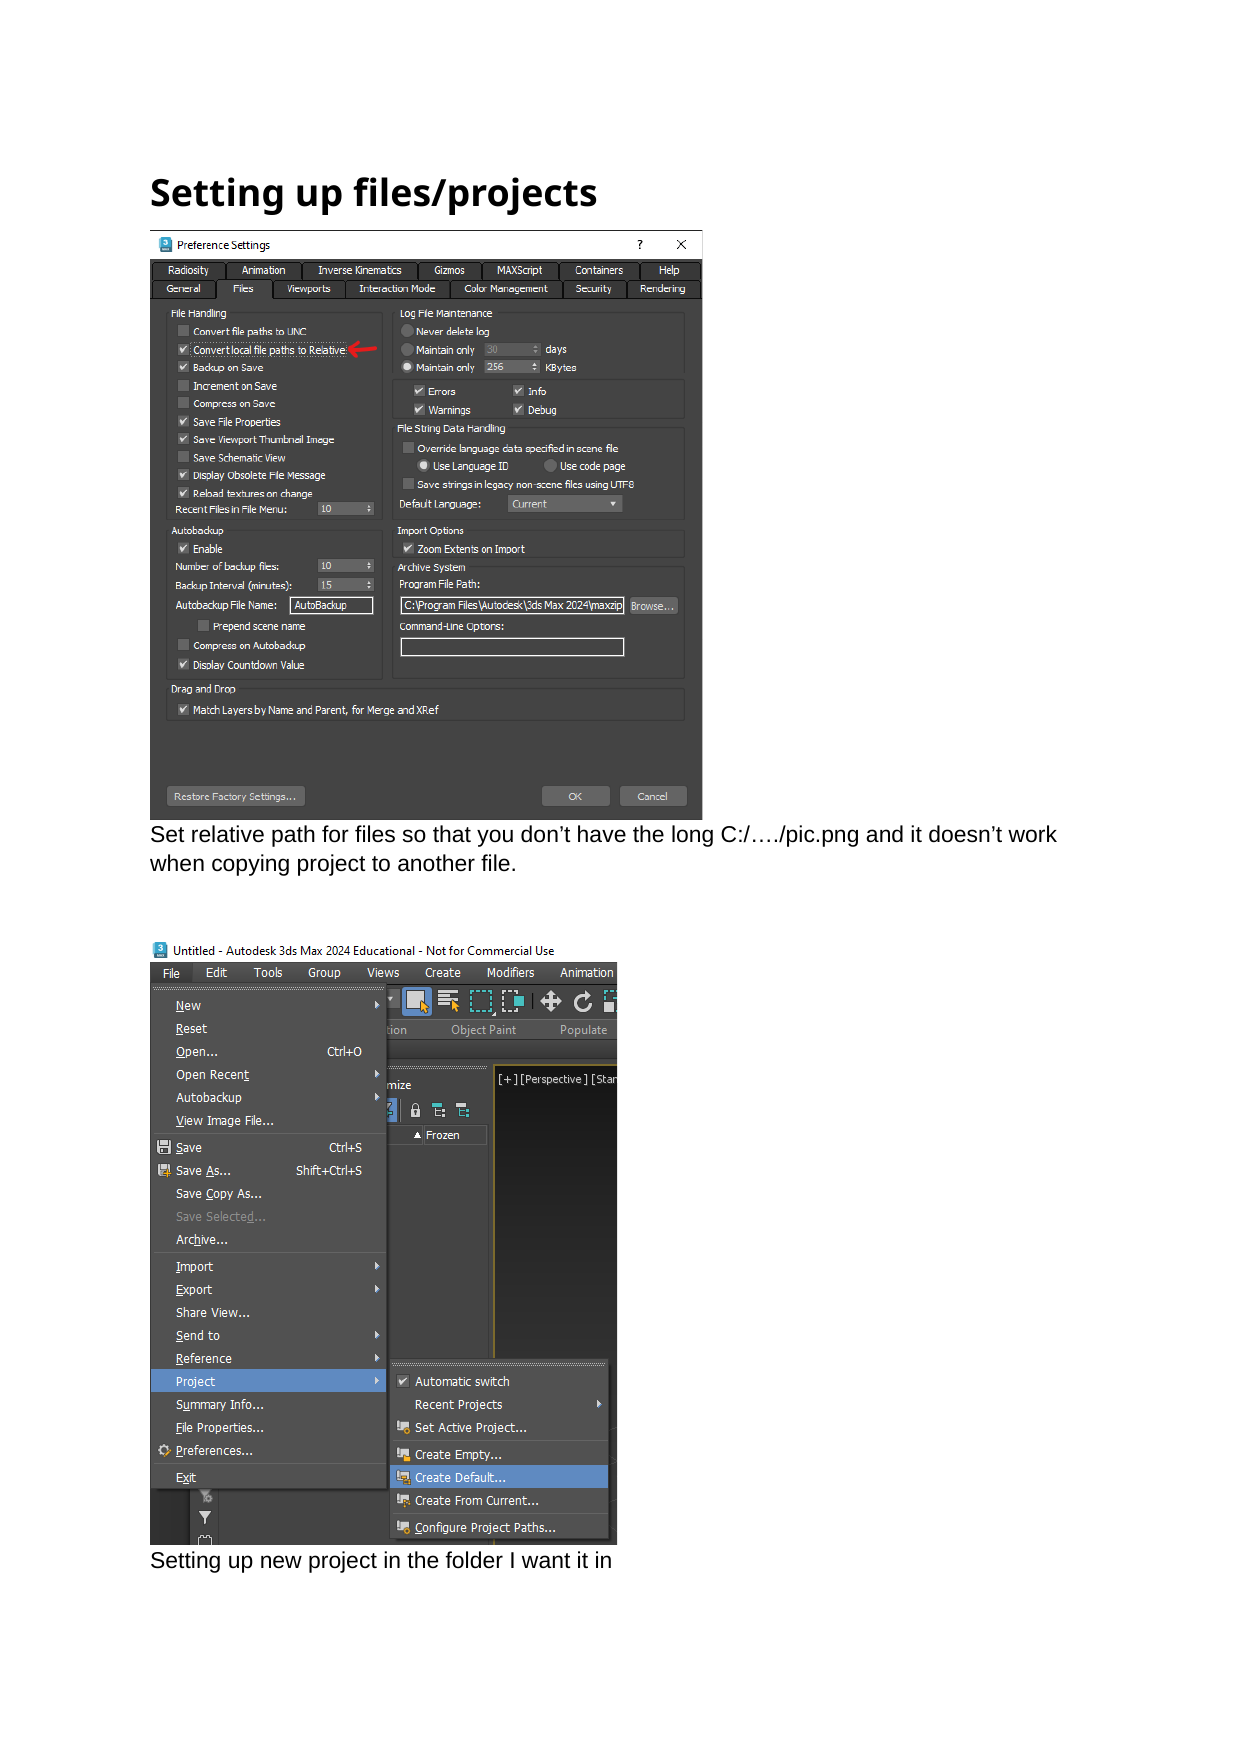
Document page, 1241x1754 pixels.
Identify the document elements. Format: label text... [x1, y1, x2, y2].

picture [150, 940, 618, 1545]
subtitle Setting up files/projects [150, 167, 1090, 218]
picture [150, 230, 703, 820]
